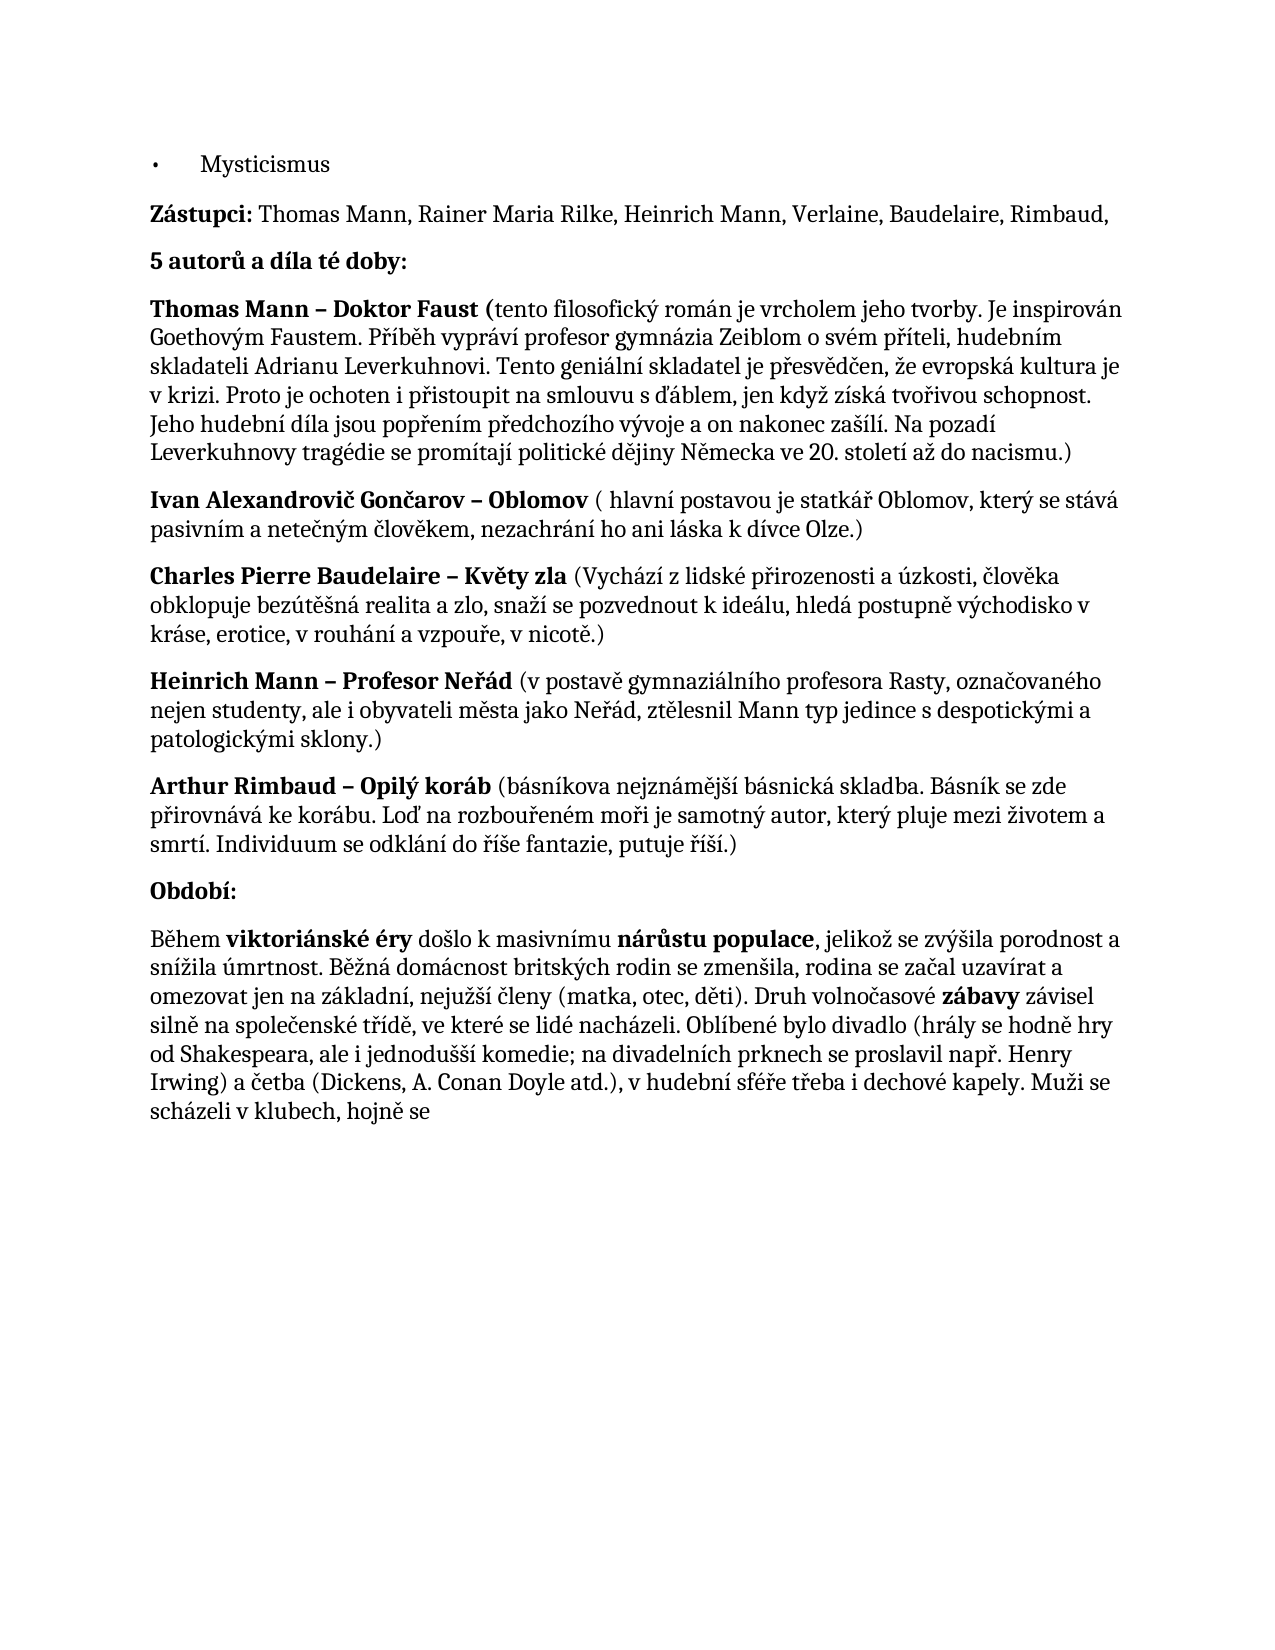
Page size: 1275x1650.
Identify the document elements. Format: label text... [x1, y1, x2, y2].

text Charles Pierre Baudelaire – Květy zla (Vychází z lidské přirozenosti a úzkosti, člověka obklopuje bezútěšná realita a zlo, snaží se pozvednout k ideálu, hledá postupně východisko v kráse, erotice, v rouhání a vzpouře, v nicotě.) [150, 562, 1125, 648]
text Heinrich Mann – Profesor Neřád (v postavě gymnaziálního profesora Rasty, označovaného nejen studenty, ale i obyvateli města jako Neřád, ztělesnil Mann typ jedince s despotickými a patologickými sklony.) [150, 667, 1125, 753]
text Ivan Alexandrovič Gončarov – Oblomov ( hlavní postavou je statkář Oblomov, který se stává pasivním a netečným člověkem, nezachrání ho ani láska k dívce Olze.) [150, 486, 1125, 543]
text Thomas Mann – Doktor Faust (tento filosofický román je vrcholem jeho tvorby. Je inspirován Goethovým Faustem. Příběh vypráví profesor gymnázia Zeiblom o svém příteli, hudebním skladateli Adrianu Leverkuhnovi. Tento geniální skladatel je přesvědčen, že evropská kultura je v krizi. Proto je ochoten i přistoupit na smlouvu s ďáblem, jen když získá tvořivou schopnost. Jeho hudební díla jsou popřením předchozího vývoje a on nakonec zašílí. Na pozadí Leverkuhnovy tragédie se promítají politické dějiny Německa ve 20. století až do nacismu.) [150, 294, 1125, 467]
list Mysticismus [150, 150, 1125, 179]
text Zástupci: Thomas Mann, Rainer Maria Rilke, Heinrich Mann, Verlaine, Baudelaire, Rimbaud, [150, 199, 1125, 228]
text Během viktoriánské éry došlo k masivnímu nárůstu populace, jelikož se zvýšila porodnost a snížila úmrtnost. Běžná domácnost britských rodin se zmenšila, rodina se začal uzavírat a omezovat jen na základní, nejužší členy (matka, otec, děti). Druh volnočasové zábavy závisel silně na společenské třídě, ve které se lidé nacházeli. Oblíbené bylo divadlo (hrály se hodně hry od Shakespeara, ale i jednodušší komedie; na divadelních prknech se proslavil např. Henry Irwing) a četba (Dickens, A. Conan Doyle atd.), v hudební sféře třeba i dechové kapely. Muži se scházeli v klubech, hojně se [150, 924, 1125, 1126]
text Období: [150, 877, 1125, 906]
text 5 autorů a díla té doby: [150, 247, 1125, 276]
text Arthur Rimbaud – Opilý koráb (básníkova nejznámější básnická skladba. Básník se zde přirovnává ke korábu. Loď na rozbouřeném moři je samotný autor, který pluje mezi životem a smrtí. Individuum se odklání do říše fantazie, putuje říší.) [150, 772, 1125, 858]
